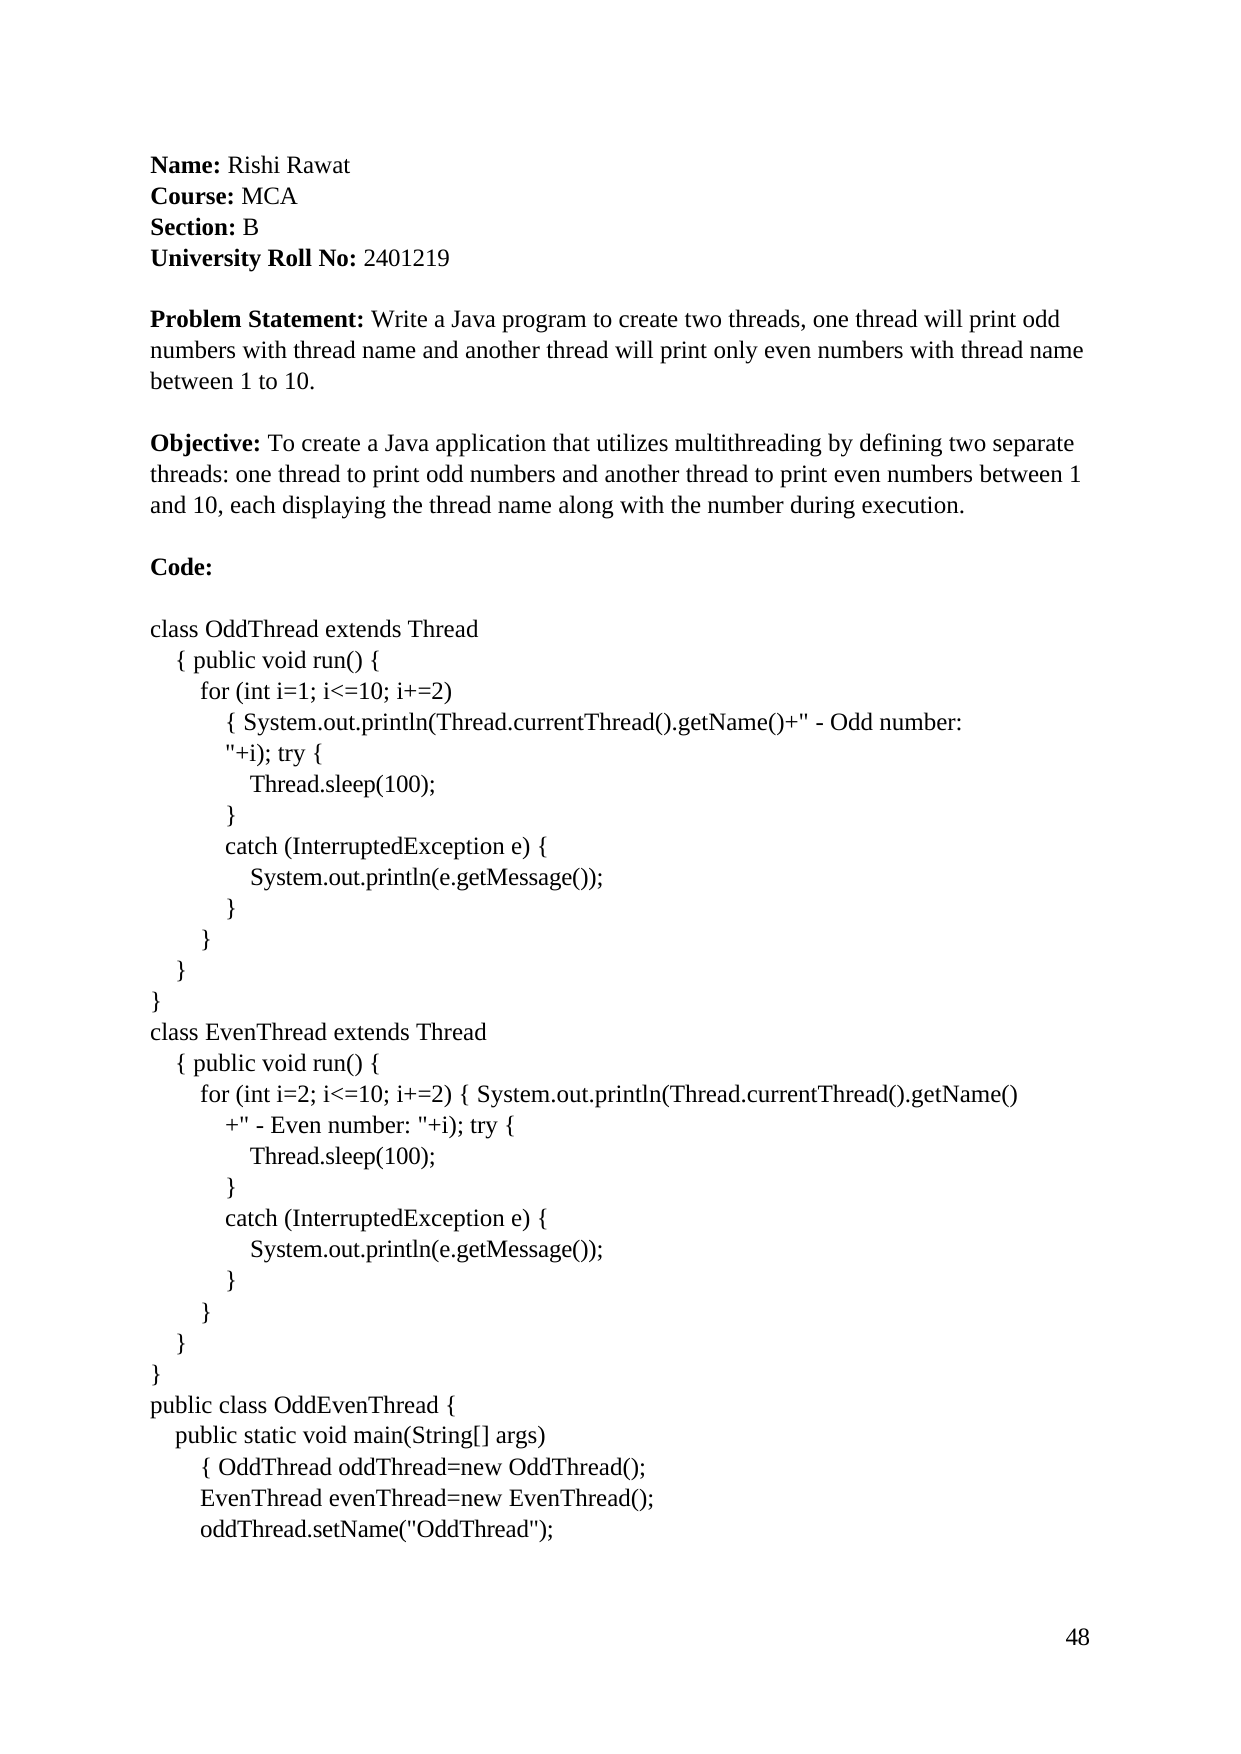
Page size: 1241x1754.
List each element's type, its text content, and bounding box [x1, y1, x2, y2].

text public static void main(String[] args) { OddThread oddThread=new OddThread(); EvenThread evenThread=new EvenThread(); oddThread.setName("OddThread"); [175, 1421, 670, 1542]
text Thread.sleep(100); [249, 769, 1093, 798]
text Thread.sleep(100); [249, 1142, 1093, 1170]
text } [175, 1328, 1093, 1356]
text public class OddEvenThread { [150, 1390, 1093, 1418]
text } [200, 924, 1093, 953]
text } [225, 893, 1093, 922]
text class OddThread extends Thread { public void run() { [150, 614, 496, 674]
text class EvenThread extends Thread { public void run() { [150, 1017, 561, 1077]
text for (int i=1; i<=10; i+=2) { System.out.println(Thread.currentThread().getName()+" - Odd number: "+i); try { [200, 676, 1002, 767]
text catch (InterruptedException e) { System.out.println(e.getMessage()); [225, 831, 769, 891]
text } [225, 800, 1093, 829]
text } [150, 986, 1093, 1015]
text } [175, 955, 1093, 984]
text Problem Statement: Write a Java program to create two threads, one thread will print odd numbers with thread name and another thread will print only even numbers with thread name between 1 to 10. [150, 304, 1093, 395]
text Objective: To create a Java application that utilizes multithreading by defining two separate threads: one thread to print odd numbers and another thread to print even numbers between 1 and 10, each displaying the thread name along with the number during execution. [150, 428, 1093, 519]
text catch (InterruptedException e) { System.out.println(e.getMessage()); [225, 1203, 769, 1263]
text } [200, 1297, 1093, 1325]
text } [150, 1359, 1093, 1387]
text for (int i=2; i<=10; i+=2) { System.out.println(Thread.currentThread().getName()+" - Even number: "+i); try { [200, 1079, 1027, 1139]
text } [225, 1172, 1093, 1201]
subtitle Code: [150, 552, 1093, 581]
text } [225, 1266, 1093, 1294]
